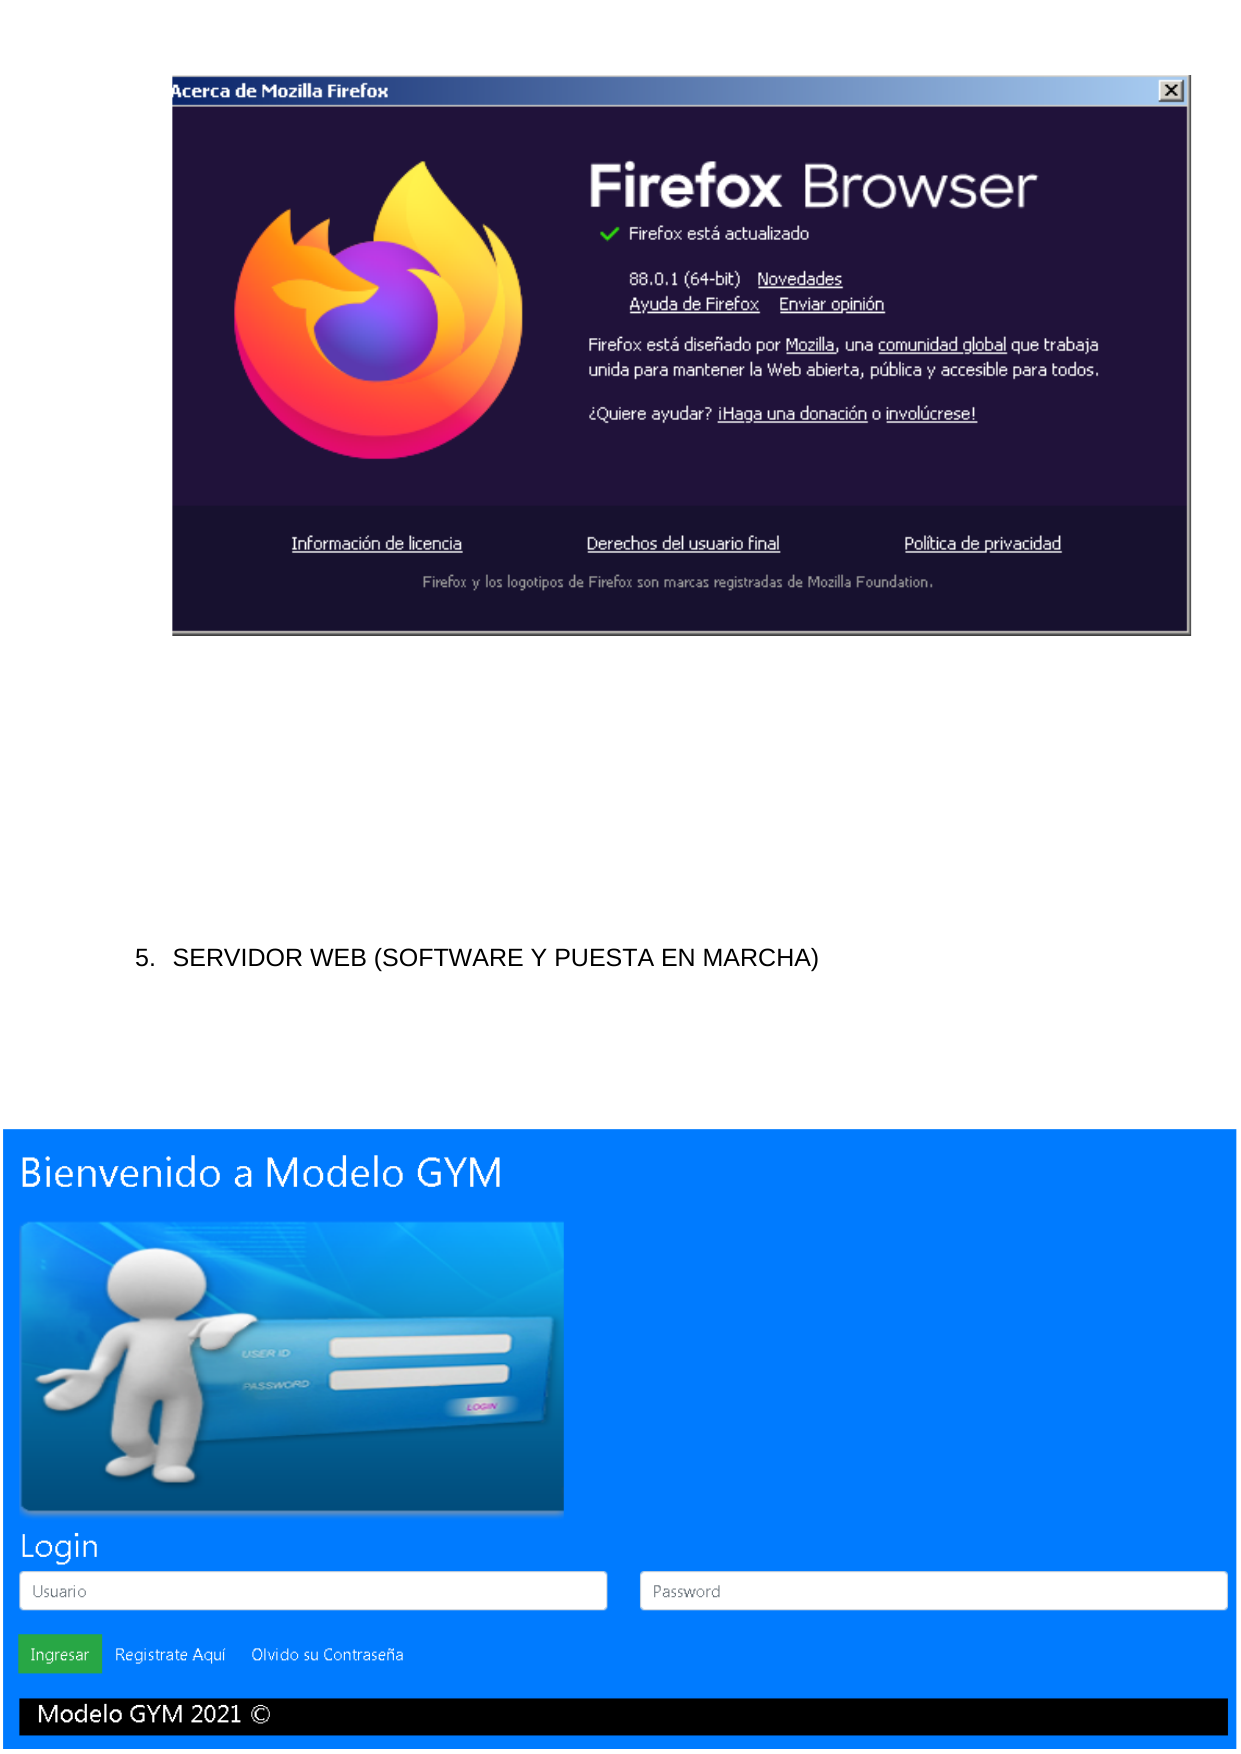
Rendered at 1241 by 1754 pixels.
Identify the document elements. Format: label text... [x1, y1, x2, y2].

subtitle SERVIDOR WEB (SOFTWARE Y PUESTA EN MARCHA) [135, 943, 1143, 972]
picture [2, 1127, 1238, 1750]
picture [172, 75, 1192, 636]
